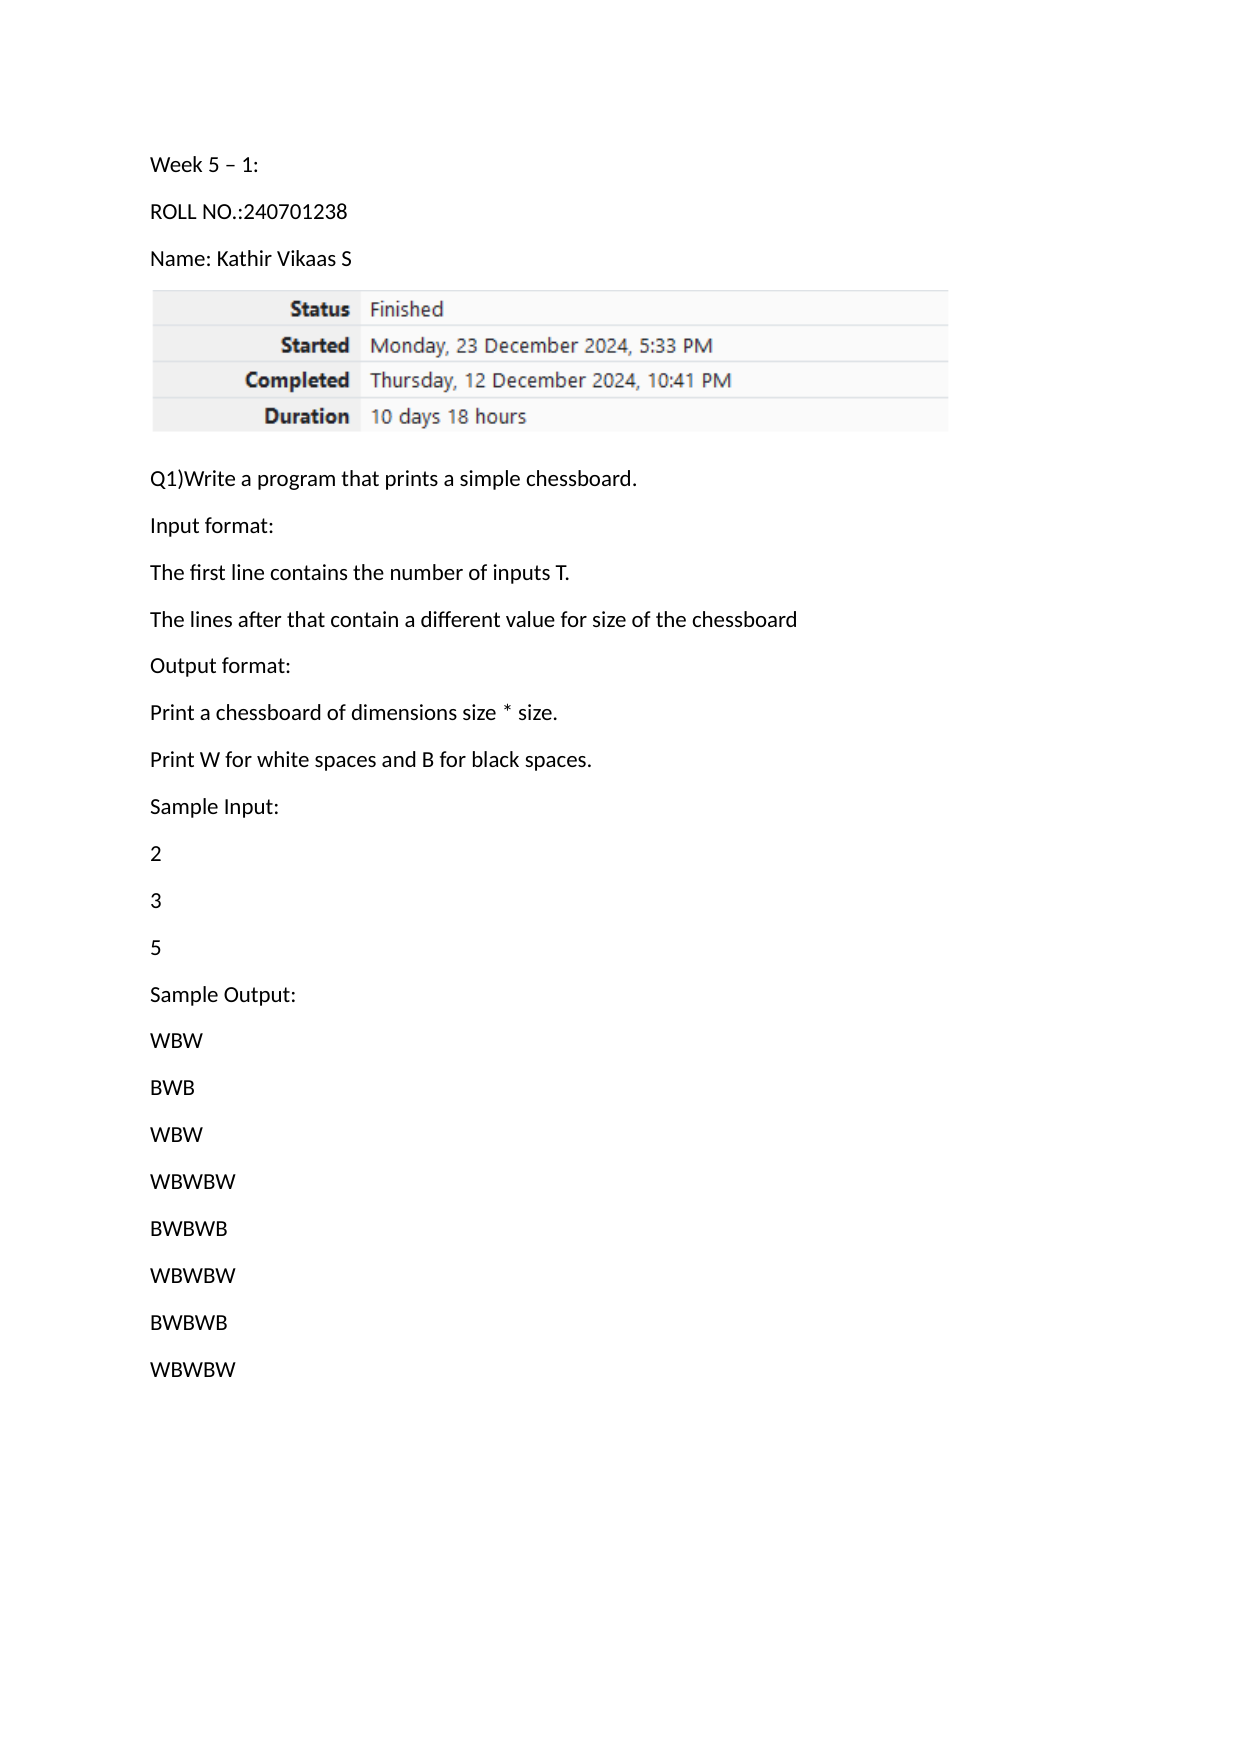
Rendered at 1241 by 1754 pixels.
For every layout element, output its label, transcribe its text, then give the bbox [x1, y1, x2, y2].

text Input format: [150, 511, 1090, 539]
text BWB [150, 1073, 1090, 1102]
picture [150, 290, 949, 446]
text WBW [150, 1120, 1090, 1148]
text Sample Output: [150, 980, 1090, 1008]
text Week 5 – 1: [150, 150, 1090, 178]
text Print a chessboard of dimensions size * size. [150, 698, 1090, 727]
text WBWBW [150, 1355, 1090, 1383]
text The lines after that contain a different value for size of the chessboard [150, 605, 1090, 633]
text BWBWB [150, 1214, 1090, 1242]
text 2 [150, 839, 1090, 867]
text ROLL NO.:240701238 [150, 197, 1090, 225]
text BWBWB [150, 1308, 1090, 1336]
text Output format: [150, 652, 1090, 680]
text The first line contains the number of inputs T. [150, 558, 1090, 586]
text Print W for white spaces and B for black spaces. [150, 745, 1090, 773]
text Name: Kathir Vikaas S [150, 244, 1090, 272]
text WBWBW [150, 1261, 1090, 1289]
text WBWBW [150, 1167, 1090, 1195]
text 3 [150, 886, 1090, 914]
text 5 [150, 933, 1090, 961]
text Sample Input: [150, 792, 1090, 820]
text WBW [150, 1027, 1090, 1055]
text Q1)Write a program that prints a simple chessboard. [150, 464, 1090, 492]
